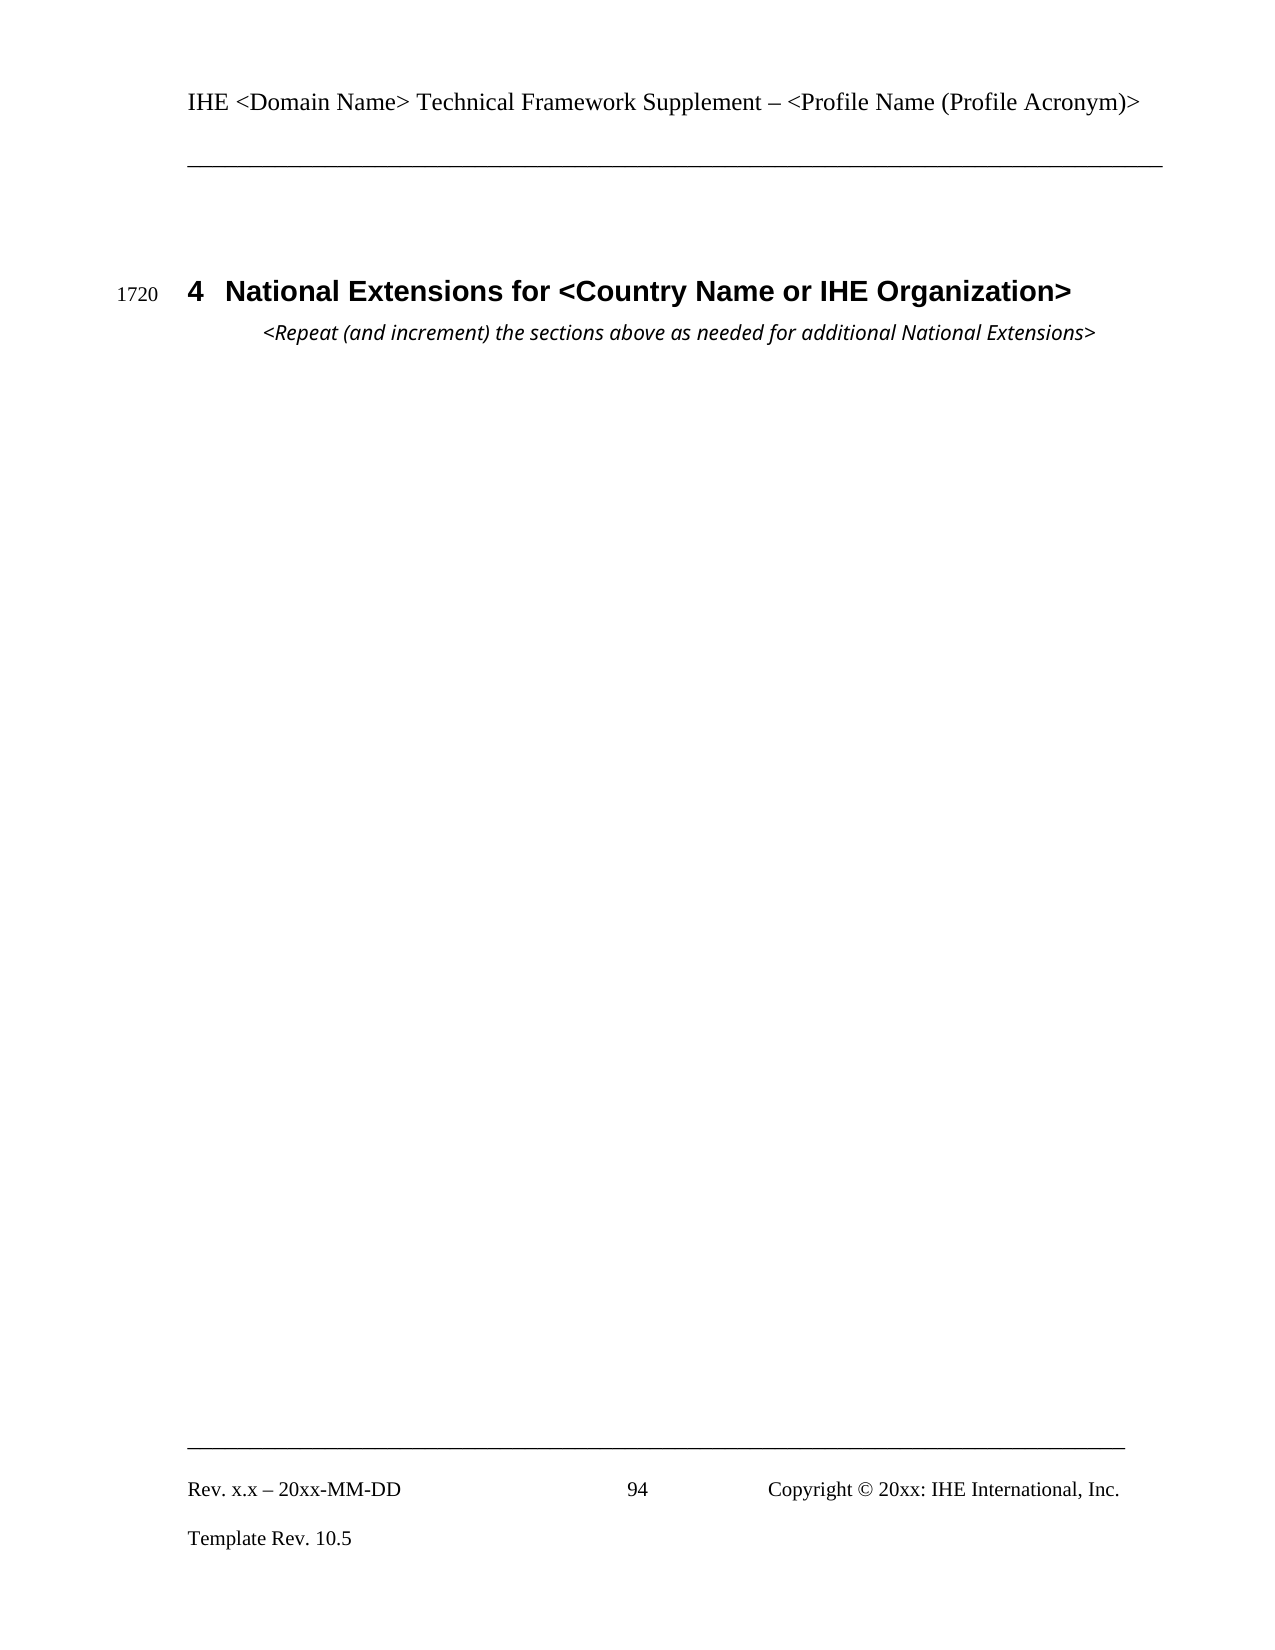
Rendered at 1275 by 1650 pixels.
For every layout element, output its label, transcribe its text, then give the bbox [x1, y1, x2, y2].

text <Repeat (and increment) the sections above as needed for additional National Extensions> [262, 319, 1162, 346]
subtitle National Extensions for <Country Name or IHE Organization> [187, 274, 1162, 308]
